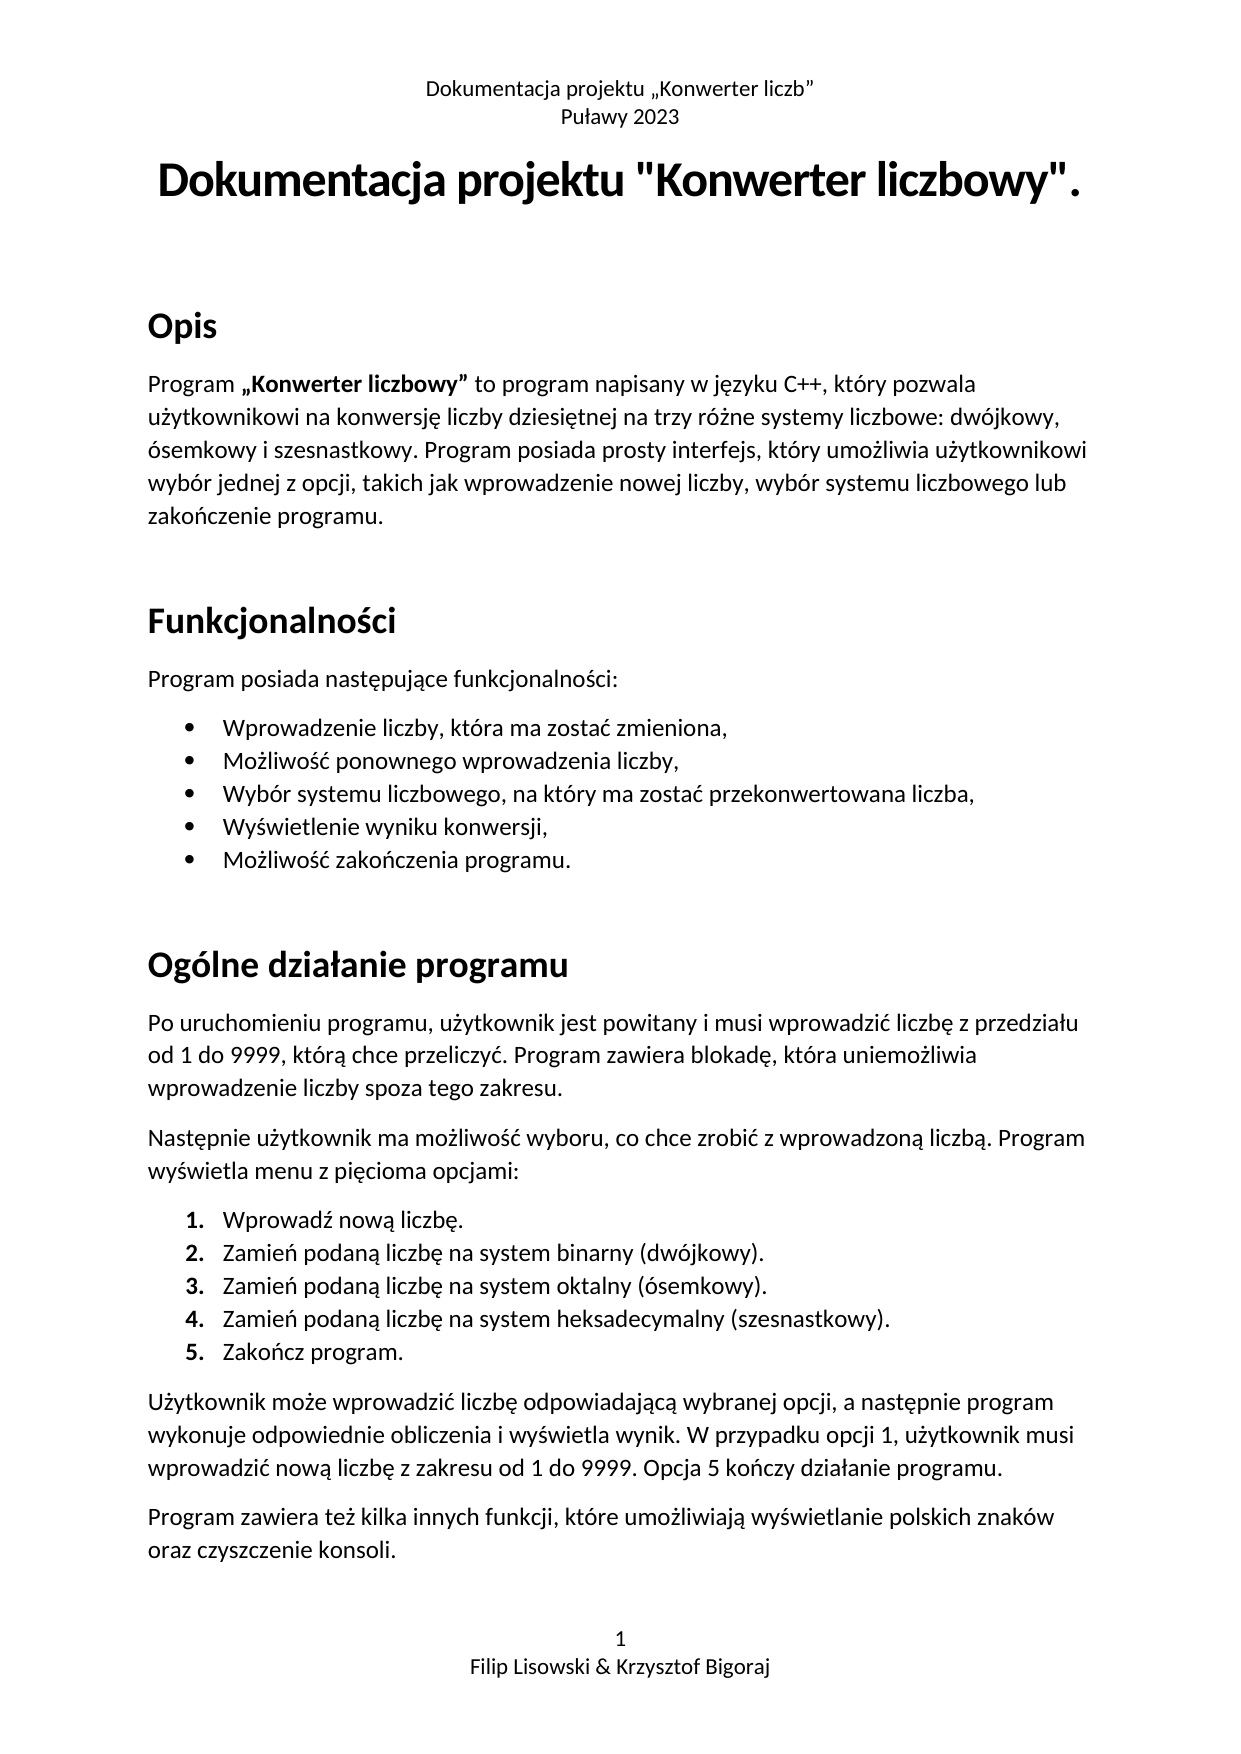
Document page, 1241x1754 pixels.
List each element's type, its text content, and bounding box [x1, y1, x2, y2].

text Następnie użytkownik ma możliwość wyboru, co chce zrobić z wprowadzoną liczbą. Program wyświetla menu z pięcioma opcjami: [148, 1122, 1093, 1186]
text Program posiada następujące funkcjonalności: [148, 663, 1093, 693]
text Po uruchomieniu programu, użytkownik jest powitany i musi wprowadzić liczbę z przedziału od 1 do 9999, którą chce przeliczyć. Program zawiera blokadę, która uniemożliwia wprowadzenie liczby spoza tego zakresu. [148, 1007, 1093, 1103]
list Wprowadzenie liczby, która ma zostać zmieniona, [185, 712, 1093, 743]
list Wyświetlenie wyniku konwersji, [185, 811, 1093, 842]
list Zamień podaną liczbę na system heksadecymalny (szesnastkowy). [185, 1303, 1093, 1334]
title Dokumentacja projektu "Konwerter liczbowy". [148, 148, 1093, 209]
text Użytkownik może wprowadzić liczbę odpowiadającą wybranej opcji, a następnie program wykonuje odpowiednie obliczenia i wyświetla wynik. W przypadku opcji 1, użytkownik musi wprowadzić nową liczbę z zakresu od 1 do 9999. Opcja 5 kończy działanie programu. [148, 1386, 1093, 1482]
list Możliwość zakończenia programu. [185, 844, 1093, 874]
text Opis [148, 302, 1093, 348]
list Zamień podaną liczbę na system oktalny (ósemkowy). [185, 1270, 1093, 1301]
text Ogólne działanie programu [148, 941, 1093, 986]
text Funkcjonalności [148, 597, 1093, 642]
text Program zawiera też kilka innych funkcji, które umożliwiają wyświetlanie polskich znaków oraz czyszczenie konsoli. [148, 1501, 1093, 1565]
list Wprowadź nową liczbę. [185, 1204, 1093, 1235]
text Program „Konwerter liczbowy” to program napisany w języku C++, który pozwala użytkownikowi na konwersję liczby dziesiętnej na trzy różne systemy liczbowe: dwójkowy, ósemkowy i szesnastkowy. Program posiada prosty interfejs, który umożliwia użytkownikowi wybór jednej z opcji, takich jak wprowadzenie nowej liczby, wybór systemu liczbowego lub zakończenie programu. [148, 368, 1093, 531]
list Wybór systemu liczbowego, na który ma zostać przekonwertowana liczba, [185, 778, 1093, 809]
list Zakończ program. [185, 1336, 1093, 1367]
list Możliwość ponownego wprowadzenia liczby, [185, 745, 1093, 776]
list Zamień podaną liczbę na system binarny (dwójkowy). [185, 1237, 1093, 1268]
